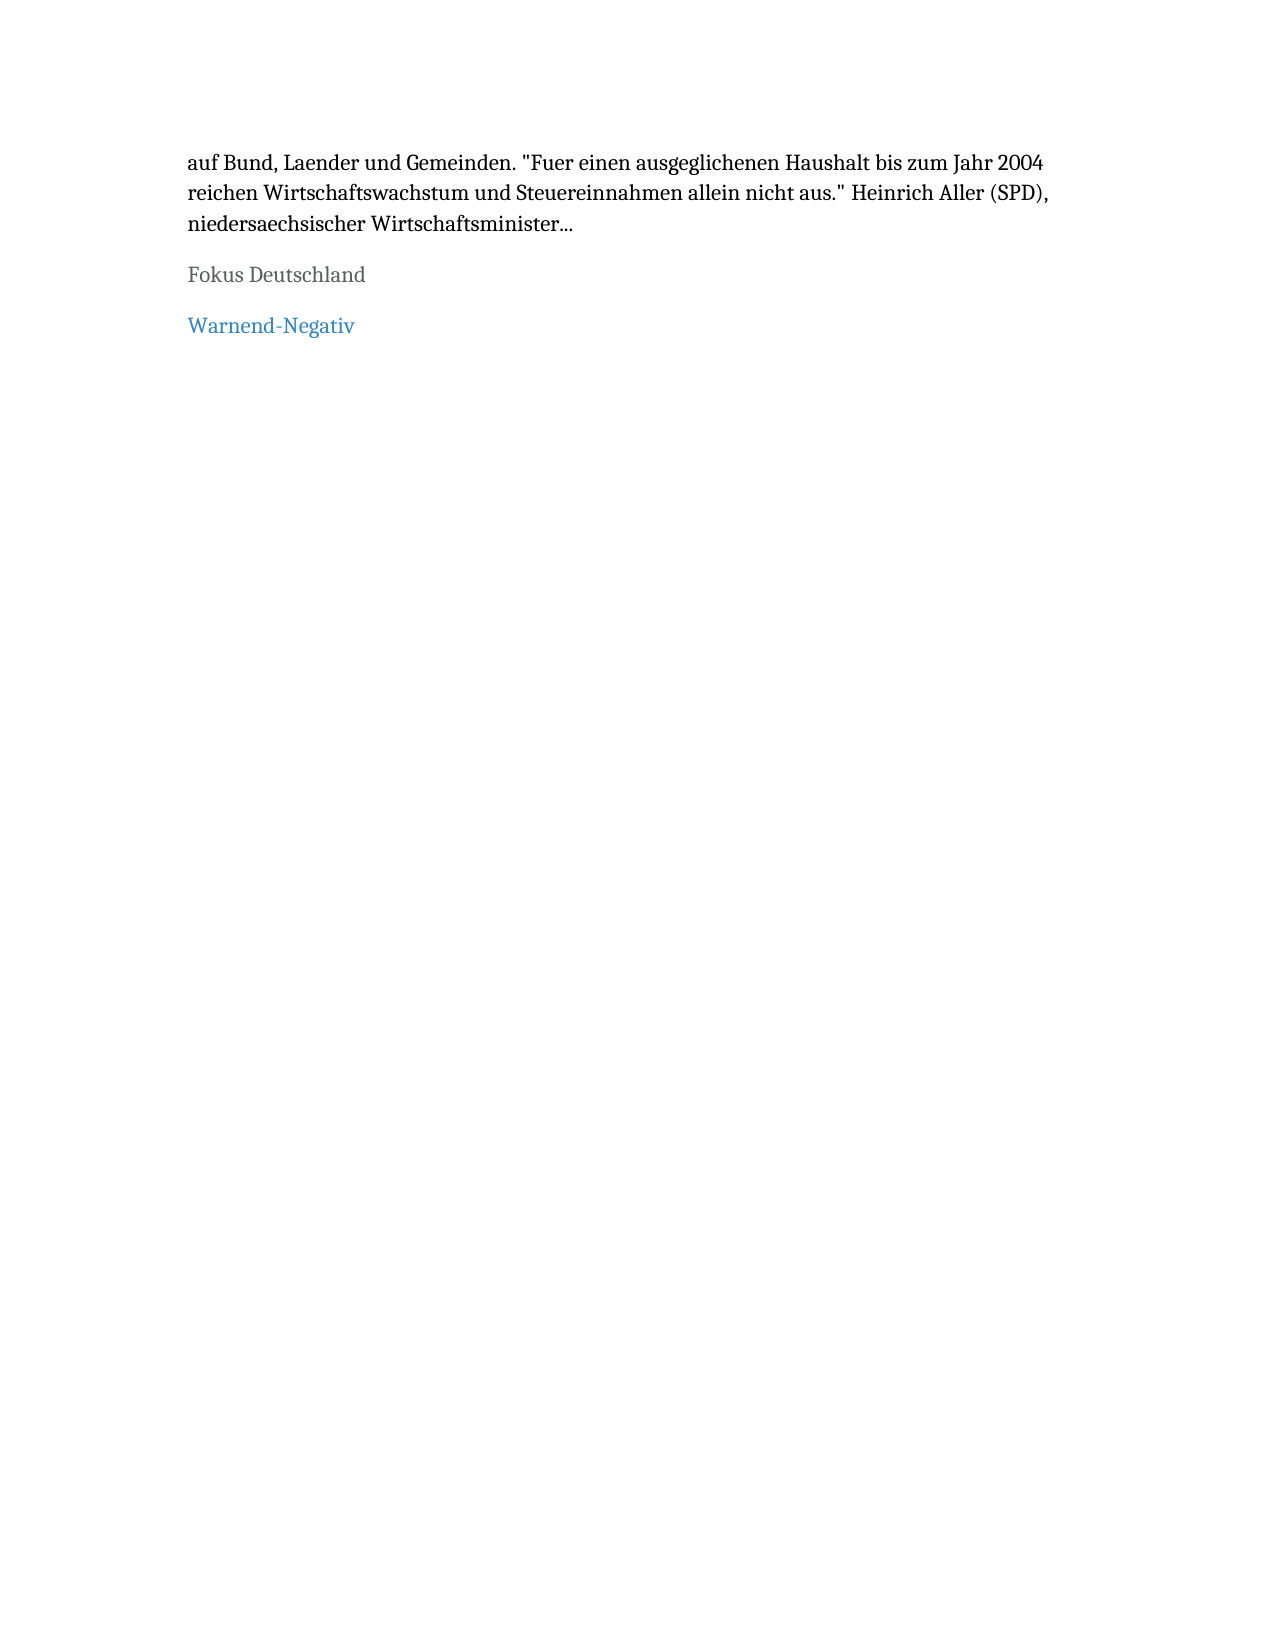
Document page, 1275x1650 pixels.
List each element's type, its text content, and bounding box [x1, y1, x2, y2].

text Warnend-Negativ [187, 312, 1087, 339]
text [187, 150, 1087, 237]
text Fokus Deutschland [187, 261, 1087, 288]
